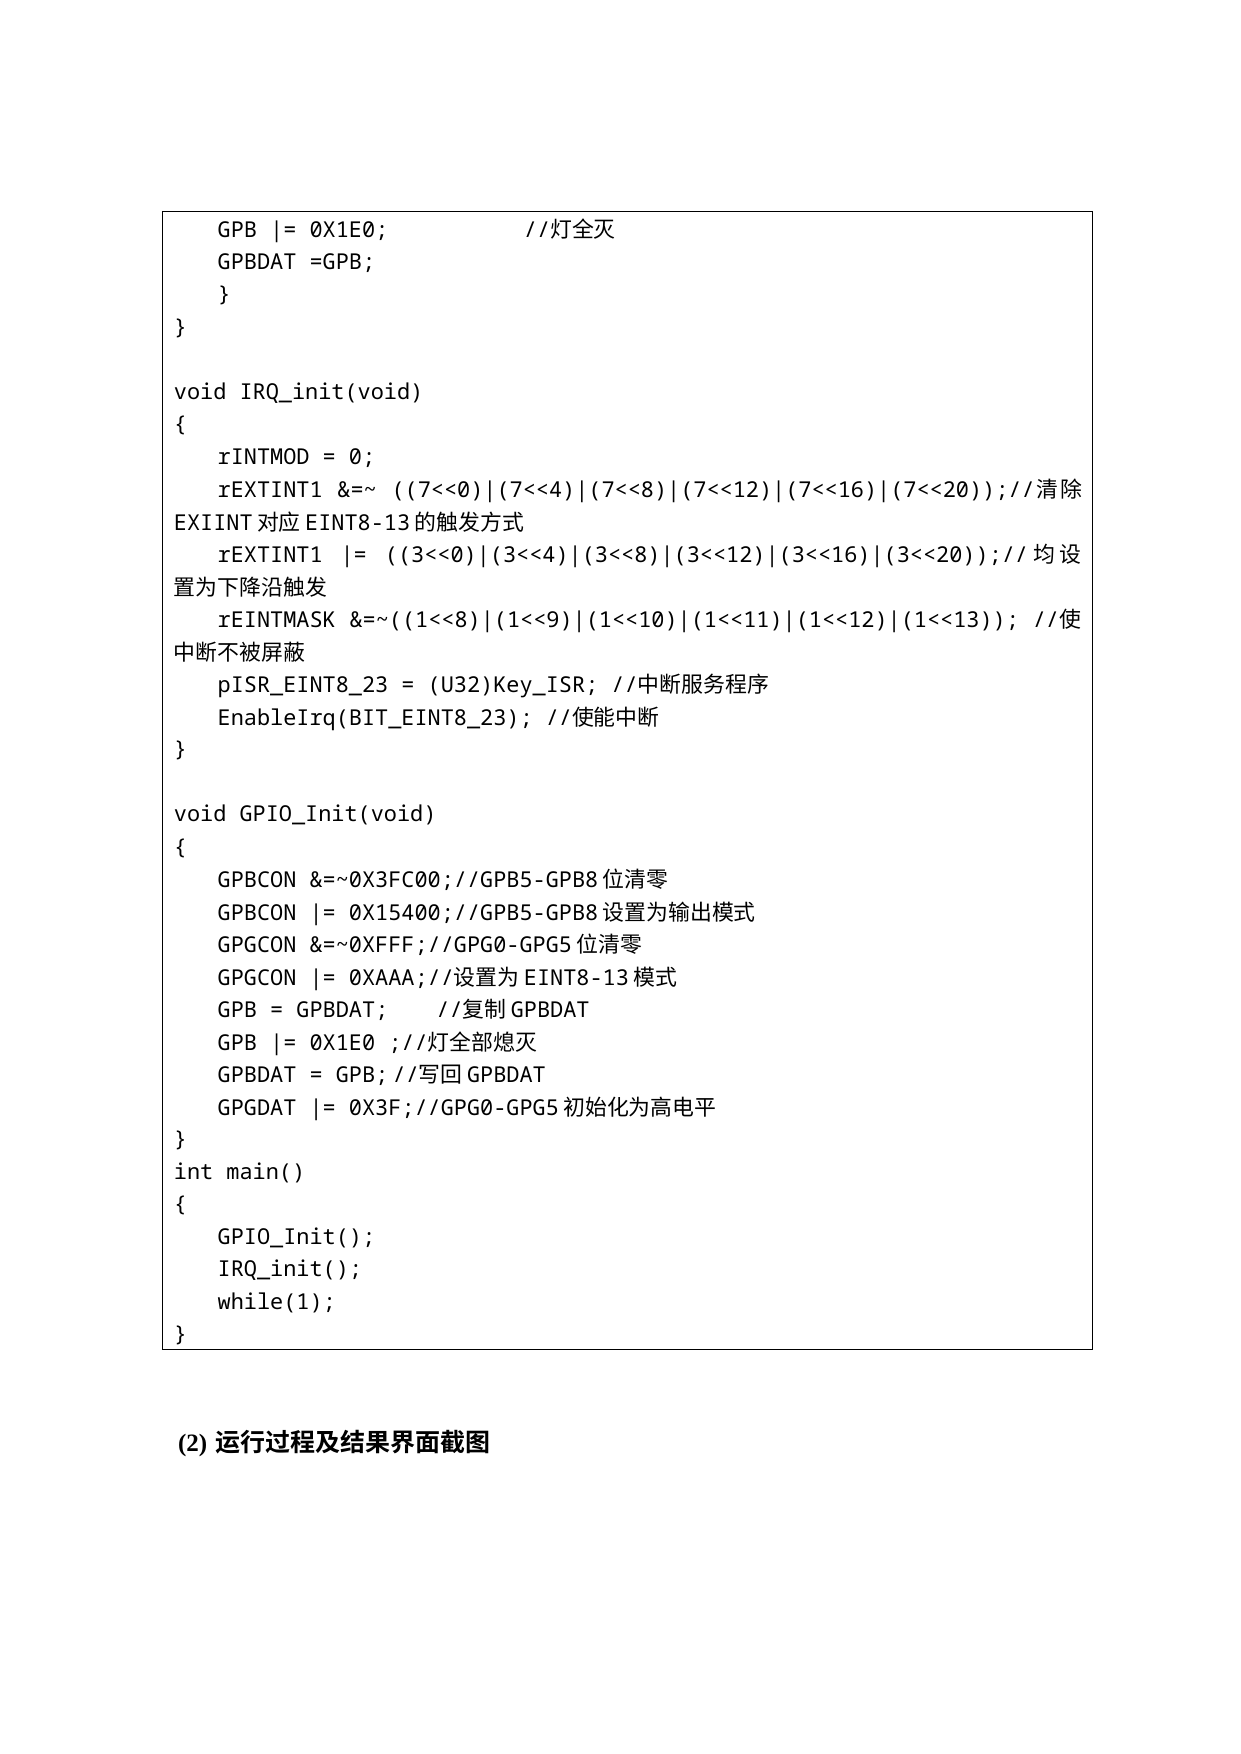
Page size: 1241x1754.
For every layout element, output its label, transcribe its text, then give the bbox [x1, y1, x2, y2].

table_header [163, 212, 1092, 1349]
list 运行过程及结果界面截图 [178, 1408, 1063, 1473]
